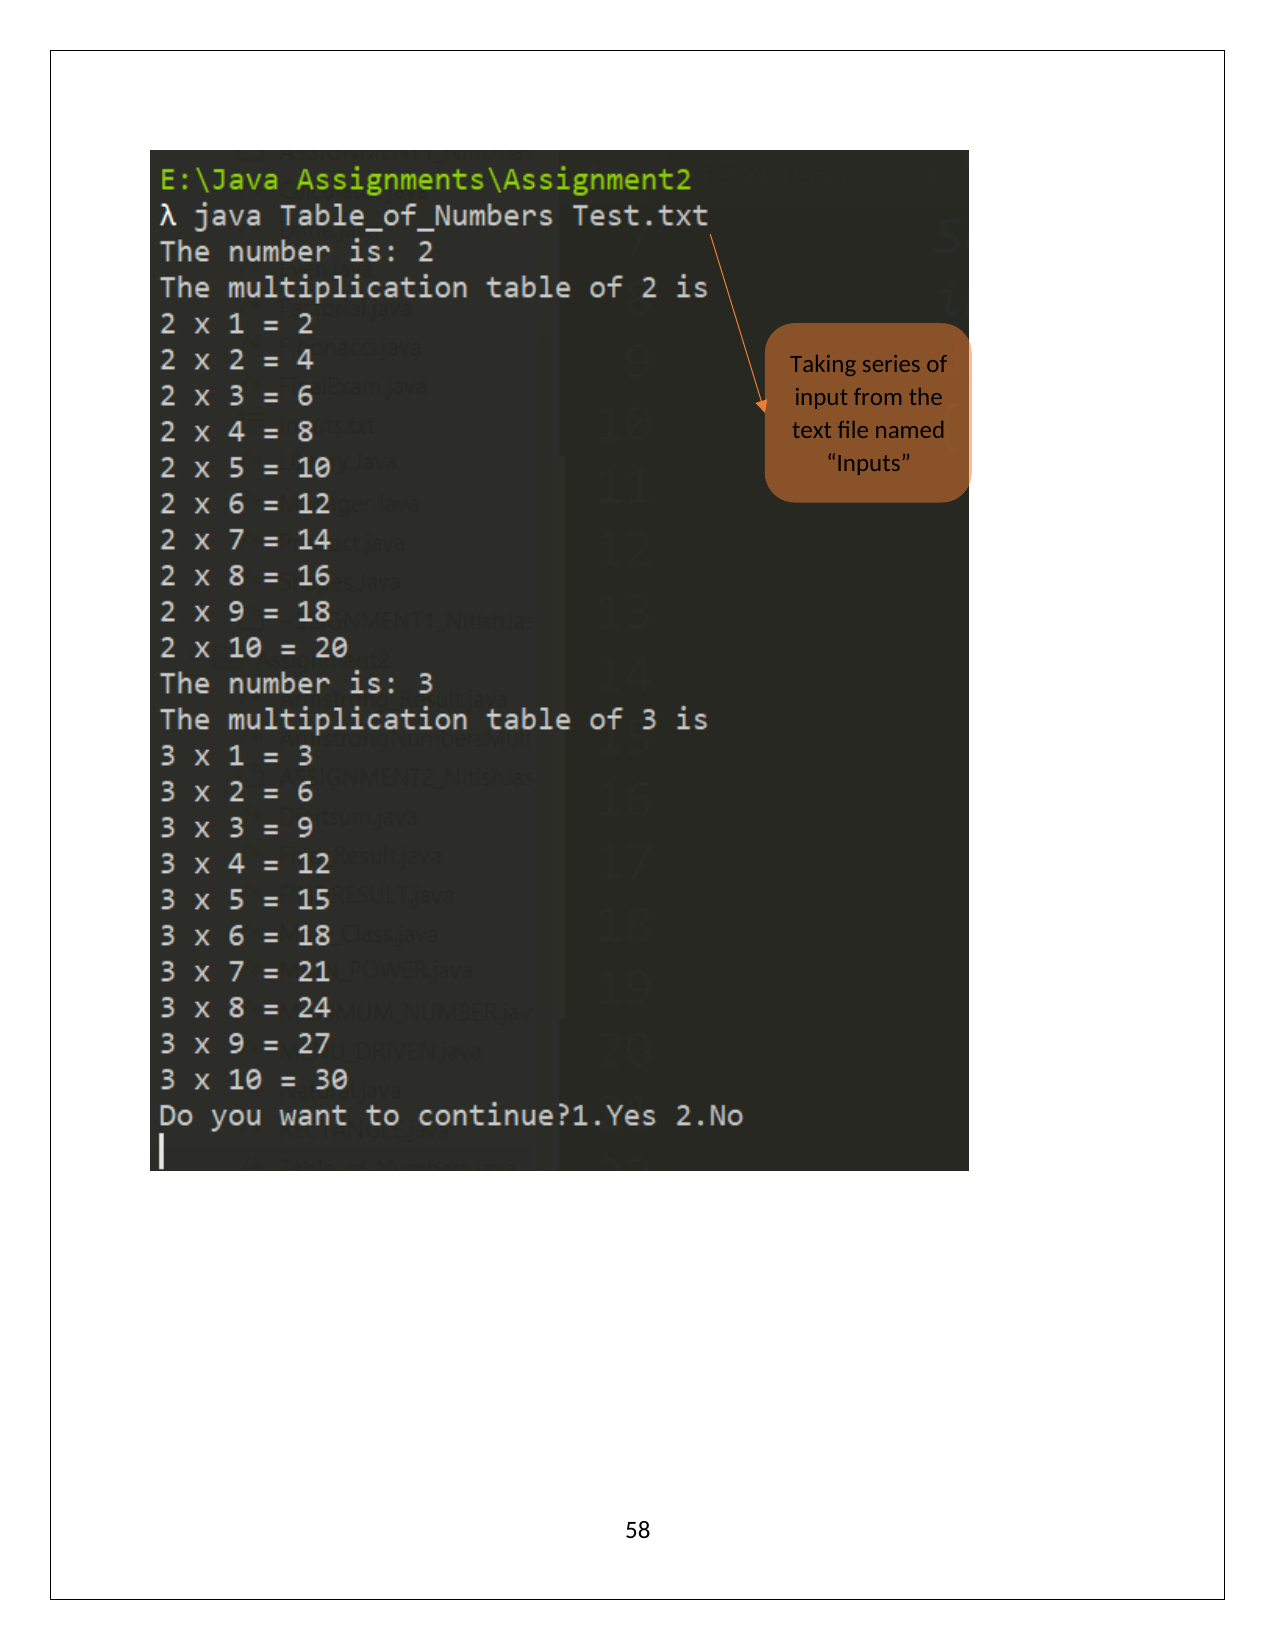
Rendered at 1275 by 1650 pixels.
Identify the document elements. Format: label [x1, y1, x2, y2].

picture [150, 150, 969, 1171]
